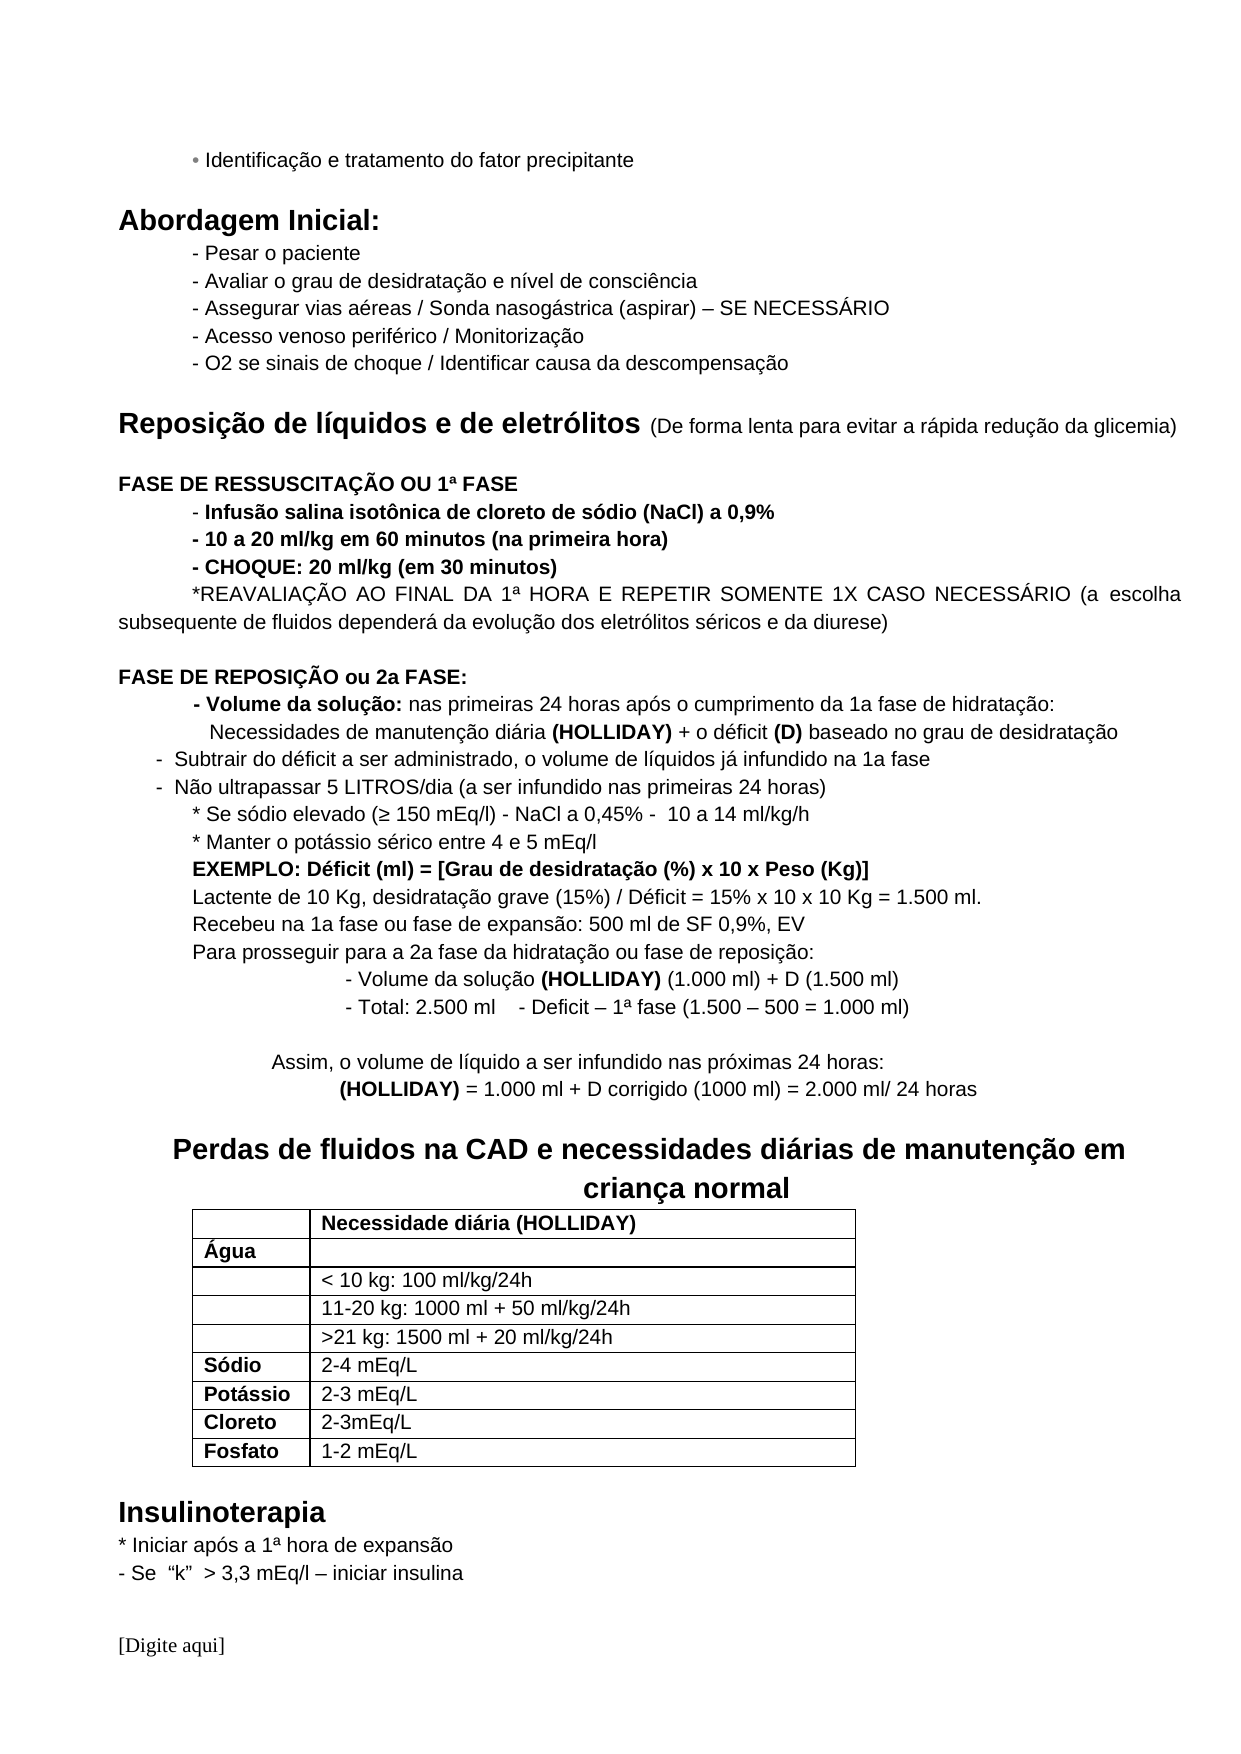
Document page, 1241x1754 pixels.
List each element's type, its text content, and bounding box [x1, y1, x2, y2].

text *REAVALIAÇÃO AO FINAL DA 1ª HORA E REPETIR SOMENTE 1X CASO NECESSÁRIO (a escolha subsequente de fluidos dependerá da evolução dos eletrólitos séricos e da diurese) [118, 582, 1181, 634]
text FASE DE RESSUSCITAÇÃO OU 1ª FASE [118, 472, 1181, 496]
text - Assegurar vias aéreas / Sonda nasogástrica (aspirar) – SE NECESSÁRIO [118, 296, 1181, 320]
text - O2 se sinais de choque / Identificar causa da descompensação [118, 351, 1181, 375]
text • Identificação e tratamento do fator precipitante [118, 148, 1181, 172]
text Reposição de líquidos e de eletrólitos (De forma lenta para evitar a rápida redução da glicemia) [118, 406, 1181, 440]
text - 10 a 20 ml/kg em 60 minutos (na primeira hora) [118, 527, 1181, 551]
text - Se “k” > 3,3 mEq/l – iniciar insulina [118, 1561, 1181, 1585]
table_cell Potássio [193, 1382, 309, 1409]
text * Iniciar após a 1ª hora de expansão [118, 1533, 1181, 1557]
text Lactente de 10 Kg, desidratação grave (15%) / Déficit = 15% x 10 x 10 Kg = 1.500 ml. [192, 885, 1181, 909]
table_header [193, 1210, 309, 1238]
text Assim, o volume de líquido a ser infundido nas próximas 24 horas: [192, 1050, 1181, 1074]
text Perdas de fluidos na CAD e necessidades diárias de manutenção em criança normal [118, 1132, 1181, 1204]
table_header Necessidade diária (HOLLIDAY) [311, 1210, 855, 1238]
table_cell 1-2 mEq/L [311, 1439, 855, 1466]
text Recebeu na 1a fase ou fase de expansão: 500 ml de SF 0,9%, EV [192, 912, 1181, 936]
table_cell 2-3 mEq/L [311, 1382, 855, 1409]
table_cell Fosfato [193, 1439, 309, 1466]
text - Não ultrapassar 5 LITROS/dia (a ser infundido nas primeiras 24 horas) [118, 775, 1181, 799]
text Insulinoterapia [118, 1495, 1181, 1528]
text - Acesso venoso periférico / Monitorização [118, 324, 1181, 348]
table_cell [193, 1325, 309, 1352]
text - Infusão salina isotônica de cloreto de sódio (NaCl) a 0,9% [118, 500, 1181, 524]
text (HOLLIDAY) = 1.000 ml + D corrigido (1000 ml) = 2.000 ml/ 24 horas [192, 1077, 1181, 1101]
table_cell 2-4 mEq/L [311, 1353, 855, 1381]
table_cell [193, 1296, 309, 1323]
table_cell Sódio [193, 1353, 309, 1381]
text - Subtrair do déficit a ser administrado, o volume de líquidos já infundido na 1a fase [118, 747, 1181, 771]
table_cell [311, 1239, 855, 1266]
table_cell 11-20 kg: 1000 ml + 50 ml/kg/24h [311, 1296, 855, 1323]
text - Total: 2.500 ml - Deficit – 1ª fase (1.500 – 500 = 1.000 ml) [192, 995, 1181, 1019]
table_cell Cloreto [193, 1410, 309, 1438]
table_cell < 10 kg: 100 ml/kg/24h [311, 1268, 855, 1295]
table_cell [193, 1268, 309, 1295]
text - Volume da solução: nas primeiras 24 horas após o cumprimento da 1a fase de hidratação: [193, 692, 1181, 716]
text * Manter o potássio sérico entre 4 e 5 mEq/l [192, 830, 1181, 854]
text - Pesar o paciente [118, 241, 1181, 265]
text Necessidades de manutenção diária (HOLLIDAY) + o déficit (D) baseado no grau de desidratação [118, 720, 1181, 744]
text - CHOQUE: 20 ml/kg (em 30 minutos) [118, 555, 1181, 579]
text EXEMPLO: Déficit (ml) = [Grau de desidratação (%) x 10 x Peso (Kg)] [192, 857, 1181, 881]
table_cell Água [193, 1239, 309, 1266]
text Abordagem Inicial: [118, 203, 1181, 236]
text Para prosseguir para a 2a fase da hidratação ou fase de reposição: [192, 940, 1181, 964]
text FASE DE REPOSIÇÃO ou 2a FASE: [118, 665, 1181, 689]
table_cell >21 kg: 1500 ml + 20 ml/kg/24h [311, 1325, 855, 1352]
table_cell 2-3mEq/L [311, 1410, 855, 1438]
text - Volume da solução (HOLLIDAY) (1.000 ml) + D (1.500 ml) [192, 967, 1181, 991]
text - Avaliar o grau de desidratação e nível de consciência [118, 269, 1181, 293]
text * Se sódio elevado (≥ 150 mEq/l) - NaCl a 0,45% - 10 a 14 ml/kg/h [192, 802, 1181, 826]
